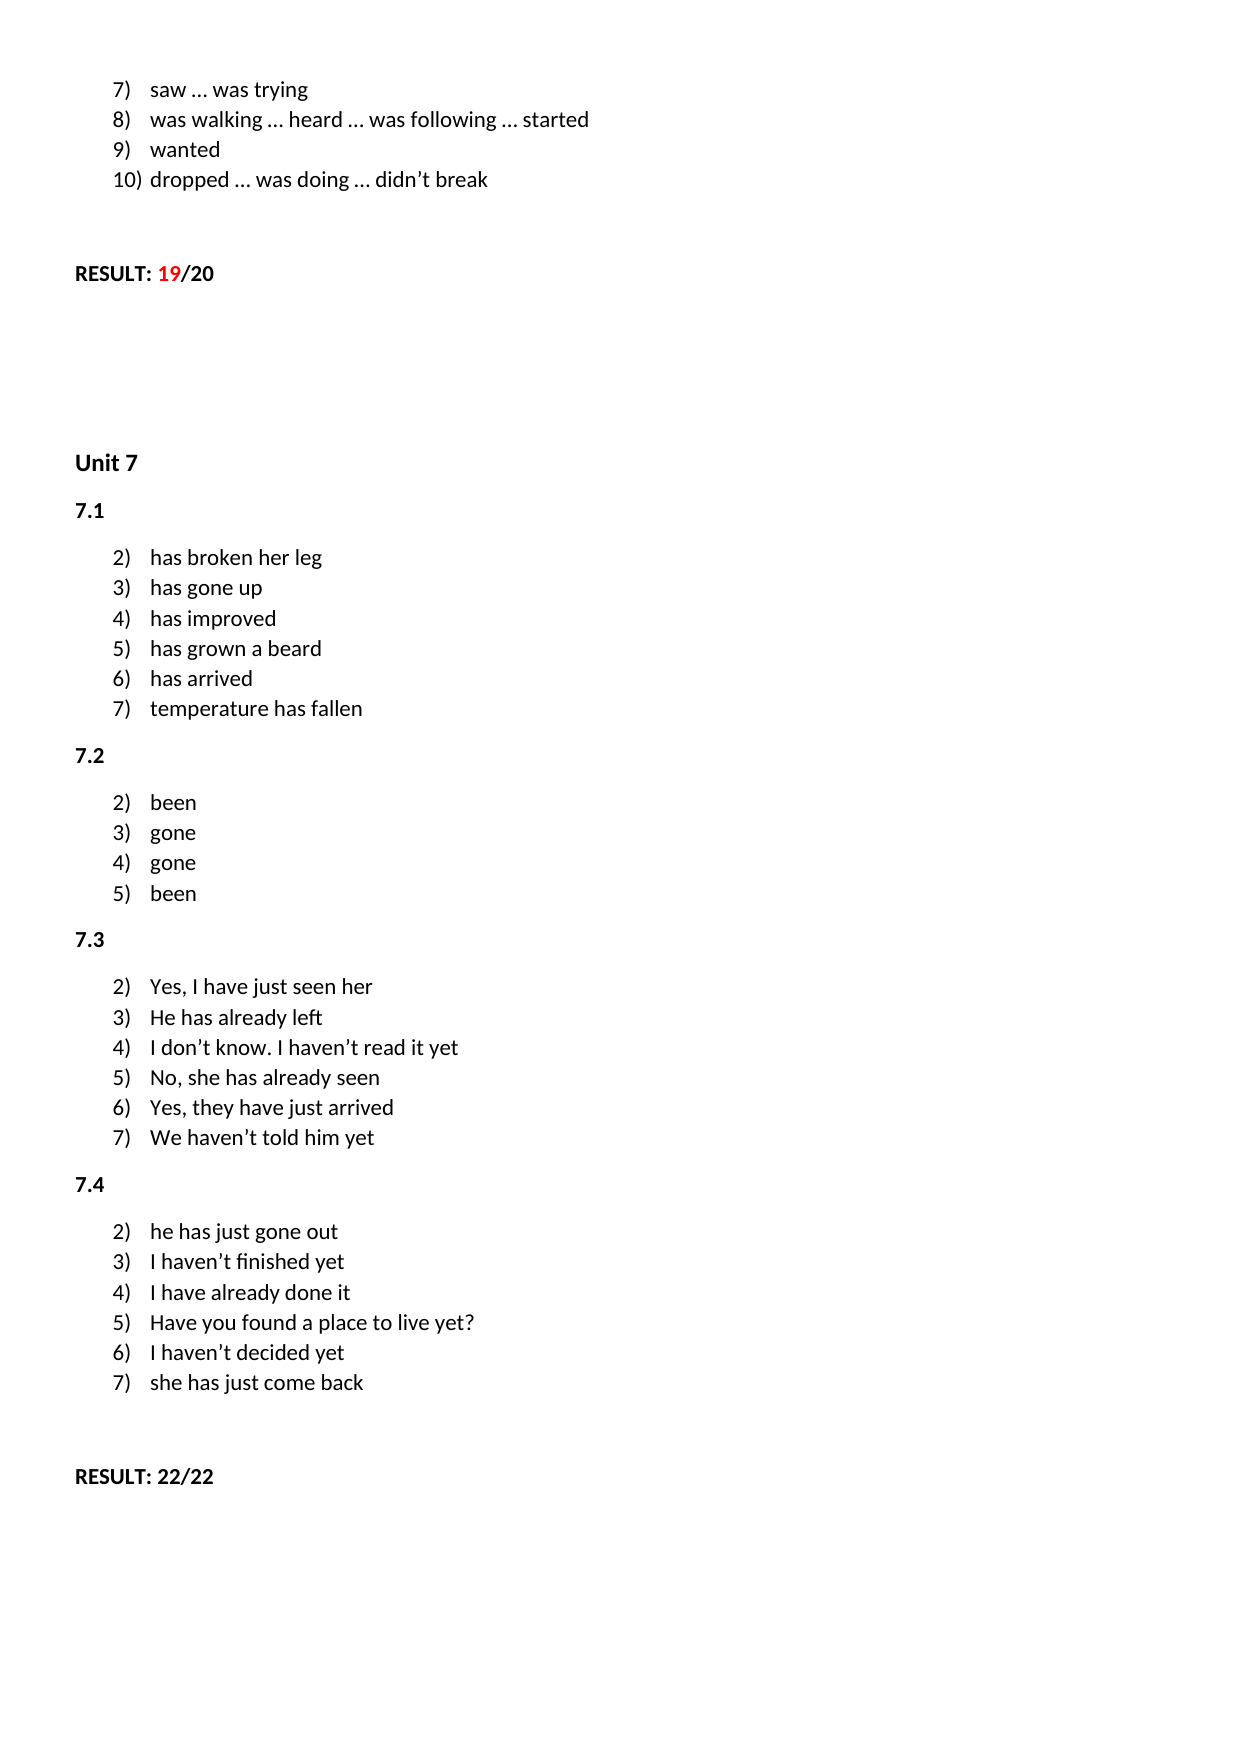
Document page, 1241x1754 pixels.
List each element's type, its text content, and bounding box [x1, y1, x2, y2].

text 7.4 [75, 1170, 1165, 1198]
text RESULT: 22/22 [75, 1462, 1165, 1490]
list been [112, 879, 1165, 907]
list Yes, they have just arrived [112, 1093, 1165, 1121]
list has arrived [112, 664, 1165, 692]
list has gone up [112, 573, 1165, 602]
list saw … was trying [112, 75, 1165, 103]
list dropped … was doing … didn’t break [112, 166, 1165, 194]
list I haven’t finished yet [112, 1247, 1165, 1276]
list gone [112, 818, 1165, 846]
list I haven’t decided yet [112, 1338, 1165, 1366]
list temperature has fallen [112, 694, 1165, 722]
text 7.3 [75, 926, 1165, 954]
list No, she has already seen [112, 1063, 1165, 1091]
text 7.1 [75, 496, 1165, 524]
list has broken her leg [112, 543, 1165, 571]
text Unit 7 [75, 447, 1165, 477]
list We haven’t told him yet [112, 1123, 1165, 1152]
list He has already left [112, 1003, 1165, 1031]
text RESULT: 19/20 [75, 259, 1165, 287]
list gone [112, 848, 1165, 877]
list was walking … heard … was following … started [112, 105, 1165, 133]
list Have you found a place to live yet? [112, 1308, 1165, 1336]
list Yes, I have just seen her [112, 972, 1165, 1001]
list been [112, 788, 1165, 816]
list has improved [112, 604, 1165, 632]
text 7.2 [75, 741, 1165, 769]
list he has just gone out [112, 1217, 1165, 1245]
list wanted [112, 135, 1165, 163]
list I have already done it [112, 1278, 1165, 1306]
list has grown a beard [112, 634, 1165, 662]
list she has just come back [112, 1368, 1165, 1396]
list I don’t know. I haven’t read it yet [112, 1033, 1165, 1061]
